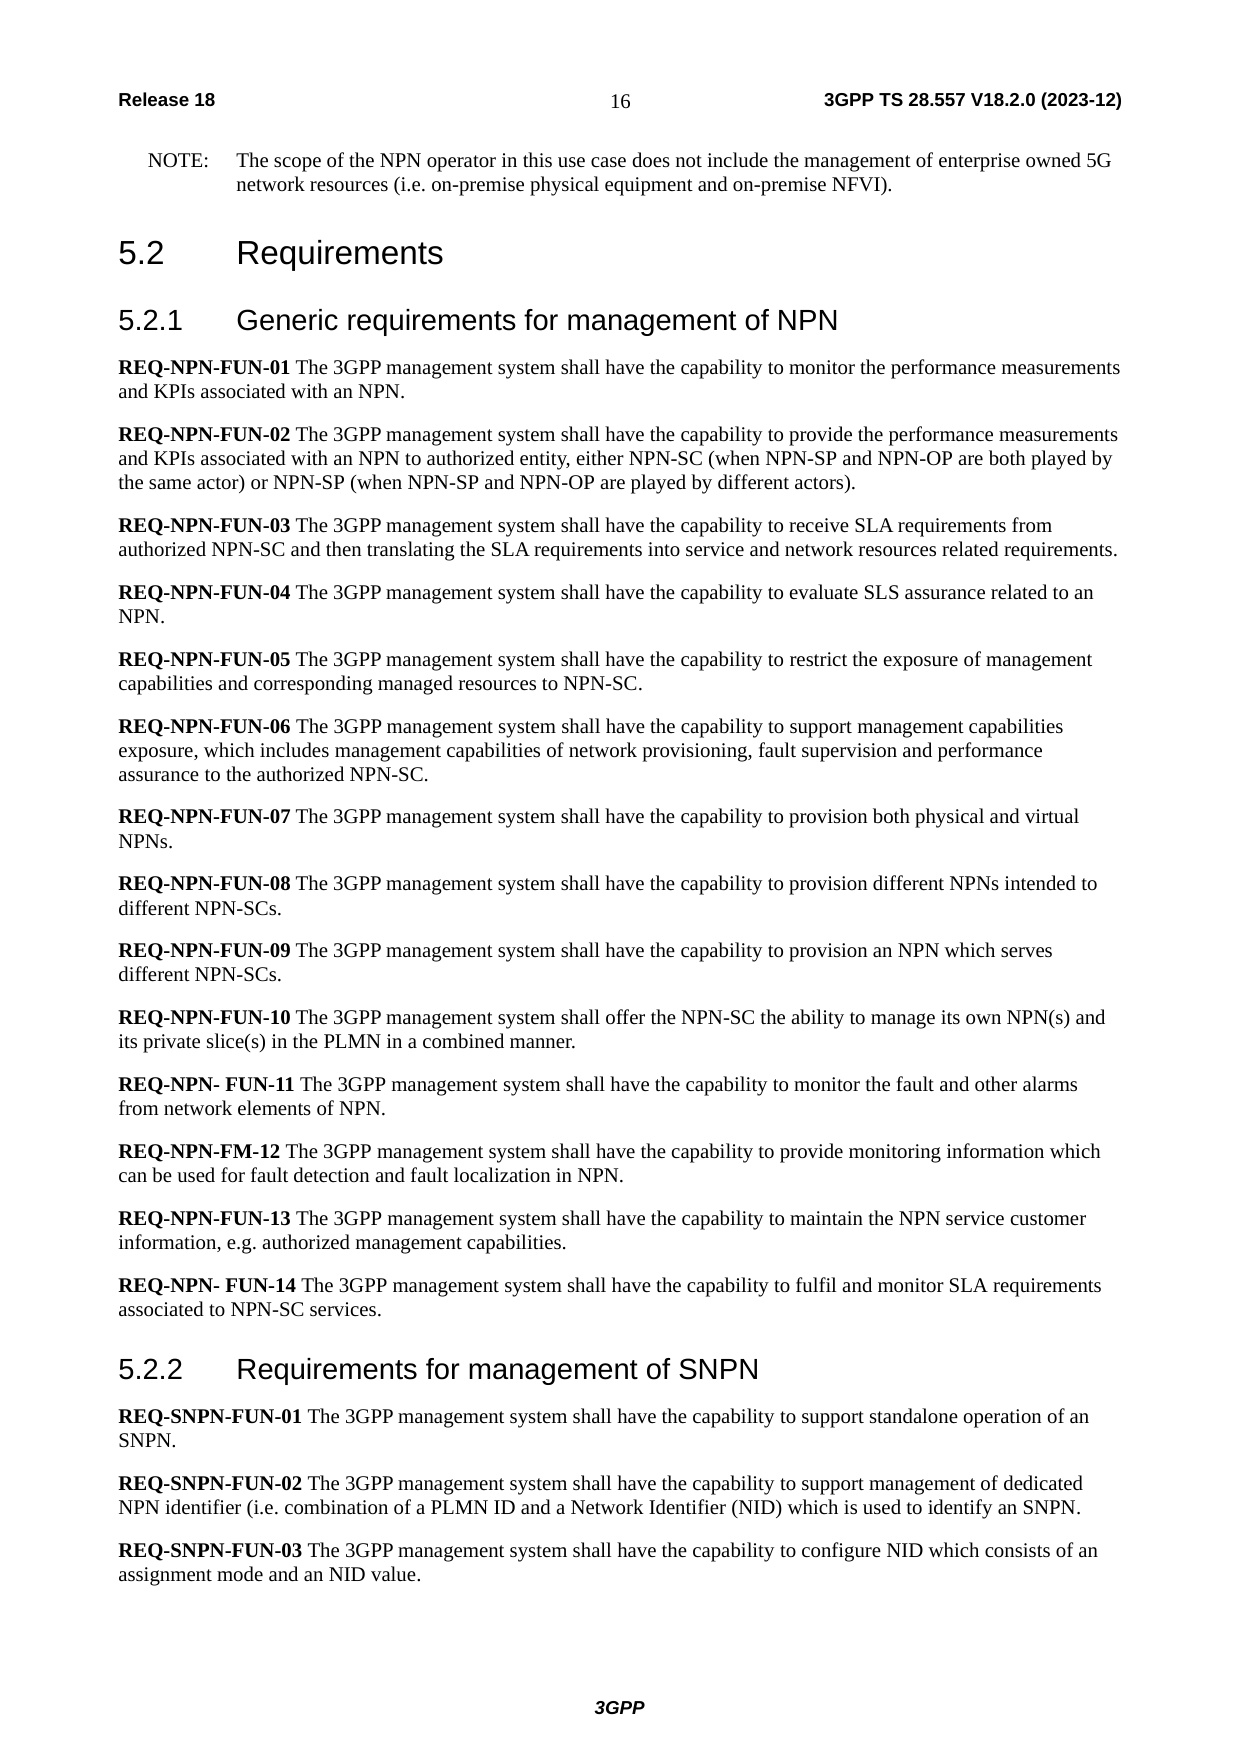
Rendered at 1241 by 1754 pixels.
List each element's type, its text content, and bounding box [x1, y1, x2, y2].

text REQ-NPN- FUN-11 The 3GPP management system shall have the capability to monitor the fault and other alarms from network elements of NPN. [118, 1072, 1122, 1120]
text REQ-NPN-FUN-04 The 3GPP management system shall have the capability to evaluate SLS assurance related to an NPN. [118, 580, 1122, 628]
text REQ-SNPN-FUN-01 The 3GPP management system shall have the capability to support standalone operation of an SNPN. [118, 1404, 1122, 1452]
text REQ-NPN-FUN-07 The 3GPP management system shall have the capability to provision both physical and virtual NPNs. [118, 804, 1122, 853]
text REQ-NPN-FUN-02 The 3GPP management system shall have the capability to provide the performance measurements and KPIs associated with an NPN to authorized entity, either NPN-SC (when NPN-SP and NPN-OP are both played by the same actor) or NPN-SP (when NPN-SP and NPN-OP are played by different actors). [118, 422, 1122, 494]
text REQ-NPN-FUN-06 The 3GPP management system shall have the capability to support management capabilities exposure, which includes management capabilities of network provisioning, fault supervision and performance assurance to the authorized NPN-SC. [118, 713, 1122, 786]
text REQ-SNPN-FUN-02 The 3GPP management system shall have the capability to support management of dedicated NPN identifier (i.e. combination of a PLMN ID and a Network Identifier (NID) which is used to identify an SNPN. [118, 1471, 1122, 1519]
text REQ-NPN- FUN-14 The 3GPP management system shall have the capability to fulfil and monitor SLA requirements associated to NPN-SC services. [118, 1273, 1122, 1321]
text REQ-NPN-FUN-10 The 3GPP management system shall offer the NPN-SC the ability to manage its own NPN(s) and its private slice(s) in the PLMN in a combined manner. [118, 1005, 1122, 1053]
text REQ-NPN-FUN-09 The 3GPP management system shall have the capability to provision an NPN which serves different NPN-SCs. [118, 938, 1122, 986]
text REQ-SNPN-FUN-03 The 3GPP management system shall have the capability to configure NID which consists of an assignment mode and an NID value. [118, 1538, 1122, 1586]
text REQ-NPN-FUN-13 The 3GPP management system shall have the capability to maintain the NPN service customer information, e.g. authorized management capabilities. [118, 1206, 1122, 1254]
subtitle 5.2.1 Generic requirements for management of NPN [118, 303, 1122, 336]
text REQ-NPN-FUN-03 The 3GPP management system shall have the capability to receive SLA requirements from authorized NPN-SC and then translating the SLA requirements into service and network resources related requirements. [118, 513, 1122, 561]
text REQ-NPN-FM-12 The 3GPP management system shall have the capability to provide monitoring information which can be used for fault detection and fault localization in NPN. [118, 1139, 1122, 1187]
subtitle 5.2 Requirements [118, 233, 1122, 272]
text REQ-NPN-FUN-08 The 3GPP management system shall have the capability to provision different NPNs intended to different NPN-SCs. [118, 871, 1122, 919]
text NOTE: The scope of the NPN operator in this use case does not include the management of enterprise owned 5G network resources (i.e. on-premise physical equipment and on-premise NFVI). [148, 147, 1122, 196]
text REQ-NPN-FUN-05 The 3GPP management system shall have the capability to restrict the exposure of management capabilities and corresponding managed resources to NPN-SC. [118, 647, 1122, 695]
text REQ-NPN-FUN-01 The 3GPP management system shall have the capability to monitor the performance measurements and KPIs associated with an NPN. [118, 355, 1122, 403]
subtitle 5.2.2 Requirements for management of SNPN [118, 1352, 1122, 1386]
